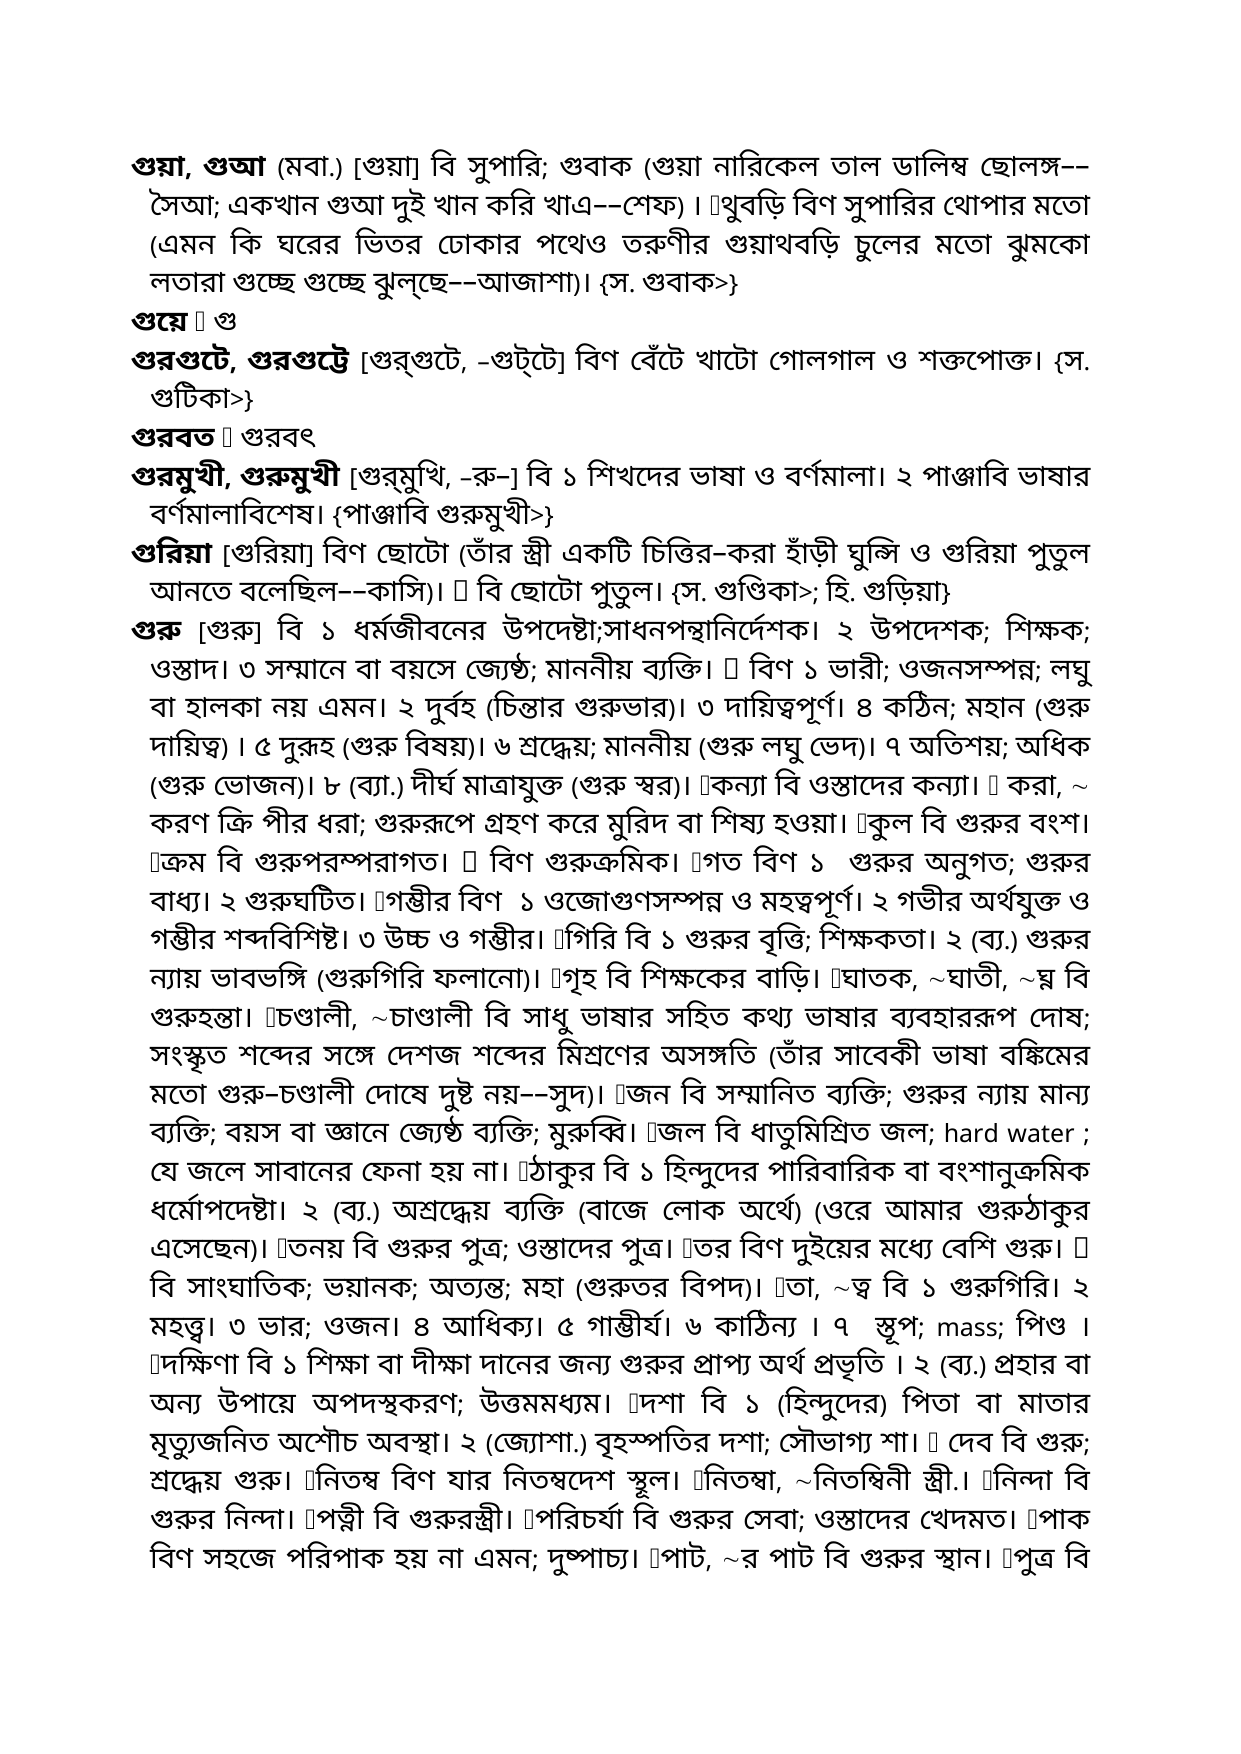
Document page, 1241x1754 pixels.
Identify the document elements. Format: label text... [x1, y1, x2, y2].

text গুয়ে গু [131, 304, 1090, 343]
text গুরগুটে, গুরগুট্টে [গুর্‌গুটে, –গুট্‌টে] বিণ বেঁটে খাটো গোলগাল ও শক্তপোক্ত। {স. গুটিকা>} [131, 343, 1090, 421]
text গুয়া, গুআ (মবা.) [গুয়া] বি সুপারি; গুবাক (গুয়া নারিকেল তাল ডালিম্ব ছোলঙ্গ––সৈআ; একখান গুআ দুই খান করি খাএ––শেফ) । থুবড়ি বিণ সুপারির থোপার মতো (এমন কি ঘরের ভিতর ঢোকার পথেও তরুণীর গুয়াথবড়ি চুলের মতো ঝুমকো লতারা গুচ্ছে গুচ্ছে ঝুল্‌ছে––আজাশা)। {স. গুবাক>} [131, 150, 1090, 304]
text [131, 614, 1090, 1580]
text গুরিয়া [গুরিয়া] বিণ ছোটো (তাঁর স্ত্রী একটি চিত্তির–করা হাঁড়ী ঘুন্সি ও গুরিয়া পুতুল আনতে বলেছিল––কাসি)। বি ছোটো পুতুল। {স. গুণ্ডিকা>; হি. গুড়িয়া} [131, 536, 1090, 614]
text গুরবত গুরবৎ [131, 421, 1090, 459]
text গুরমুখী, গুরুমুখী [গুর্‌মুখি, –রু–] বি ১ শিখদের ভাষা ও বর্ণমালা। ২ পাঞ্জাবি ভাষার বর্ণমালাবিশেষ। {পাঞ্জাবি গুরুমুখী>} [131, 459, 1090, 536]
